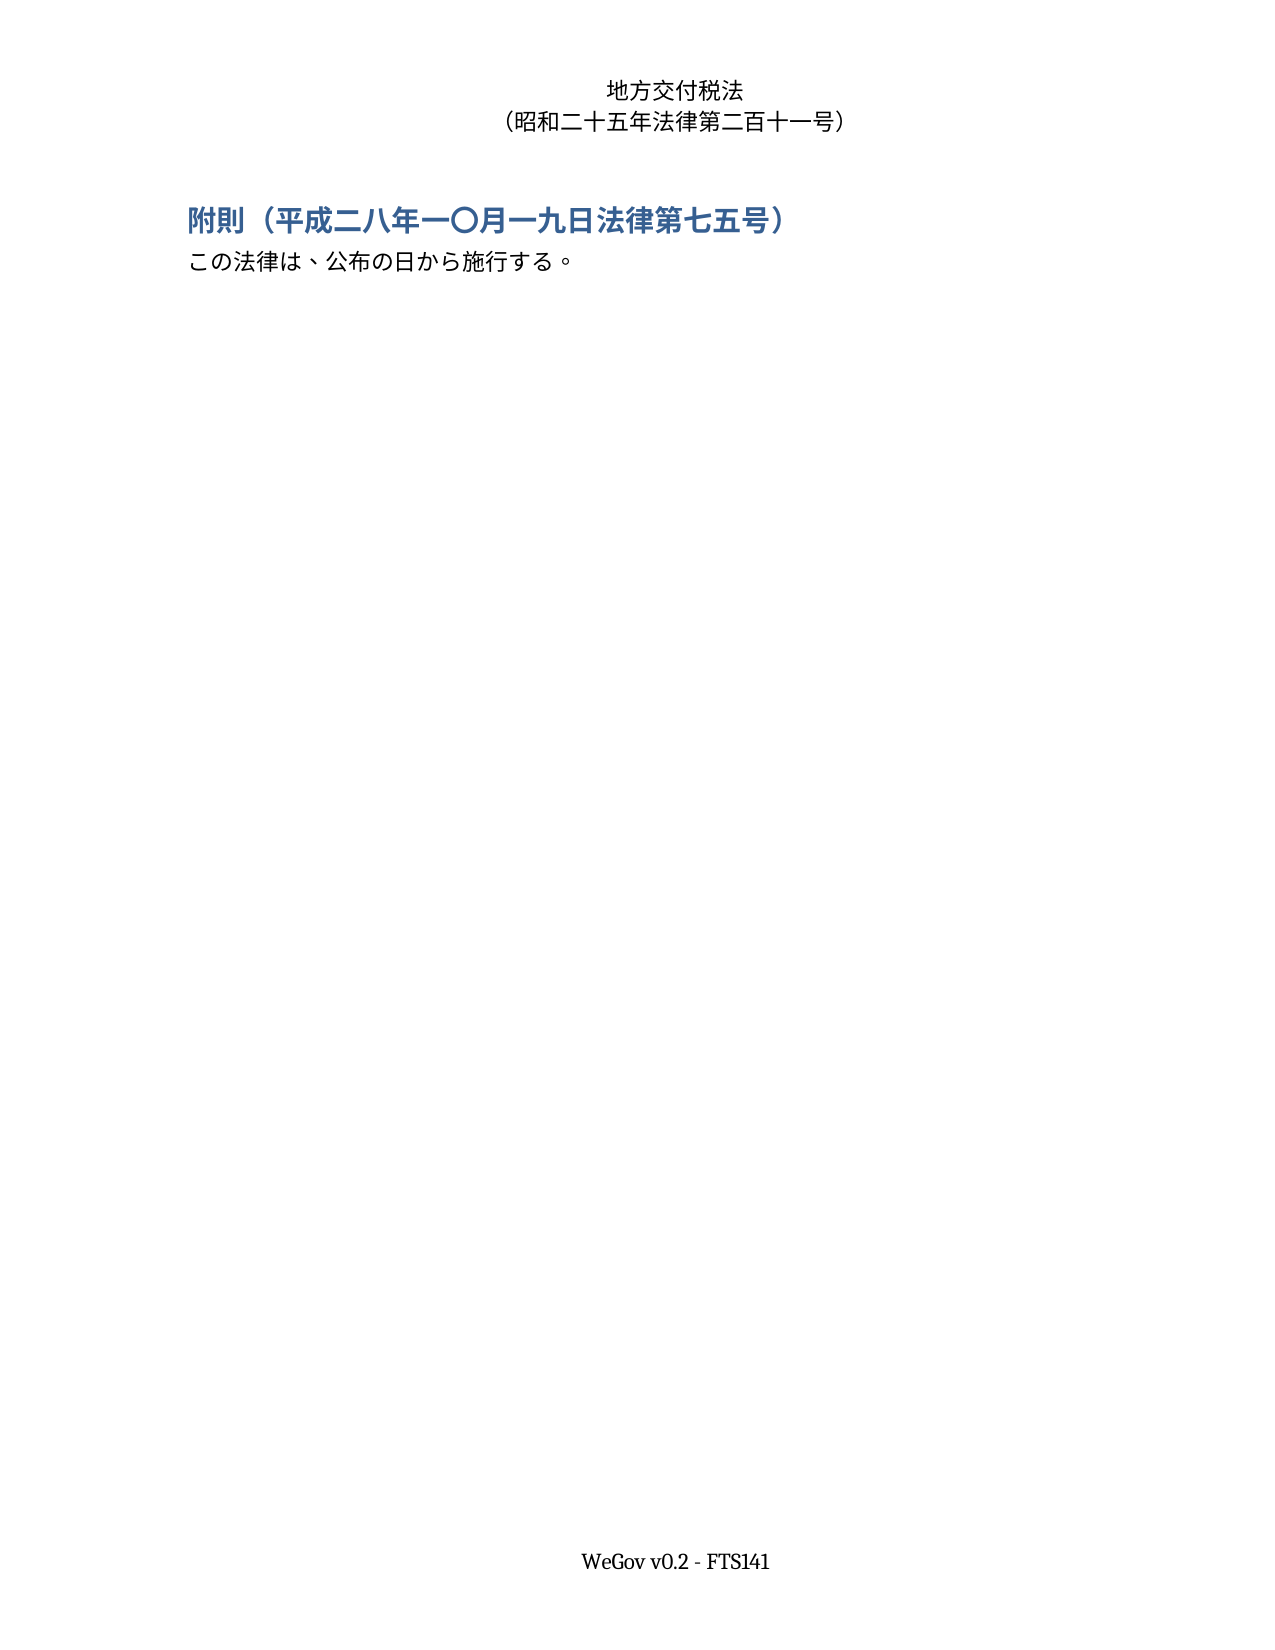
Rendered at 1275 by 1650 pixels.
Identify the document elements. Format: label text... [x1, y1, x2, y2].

subtitle 附則（平成二八年一〇月一九日法律第七五号） [187, 200, 1087, 240]
text この法律は、公布の日から施行する。 [187, 246, 1087, 277]
